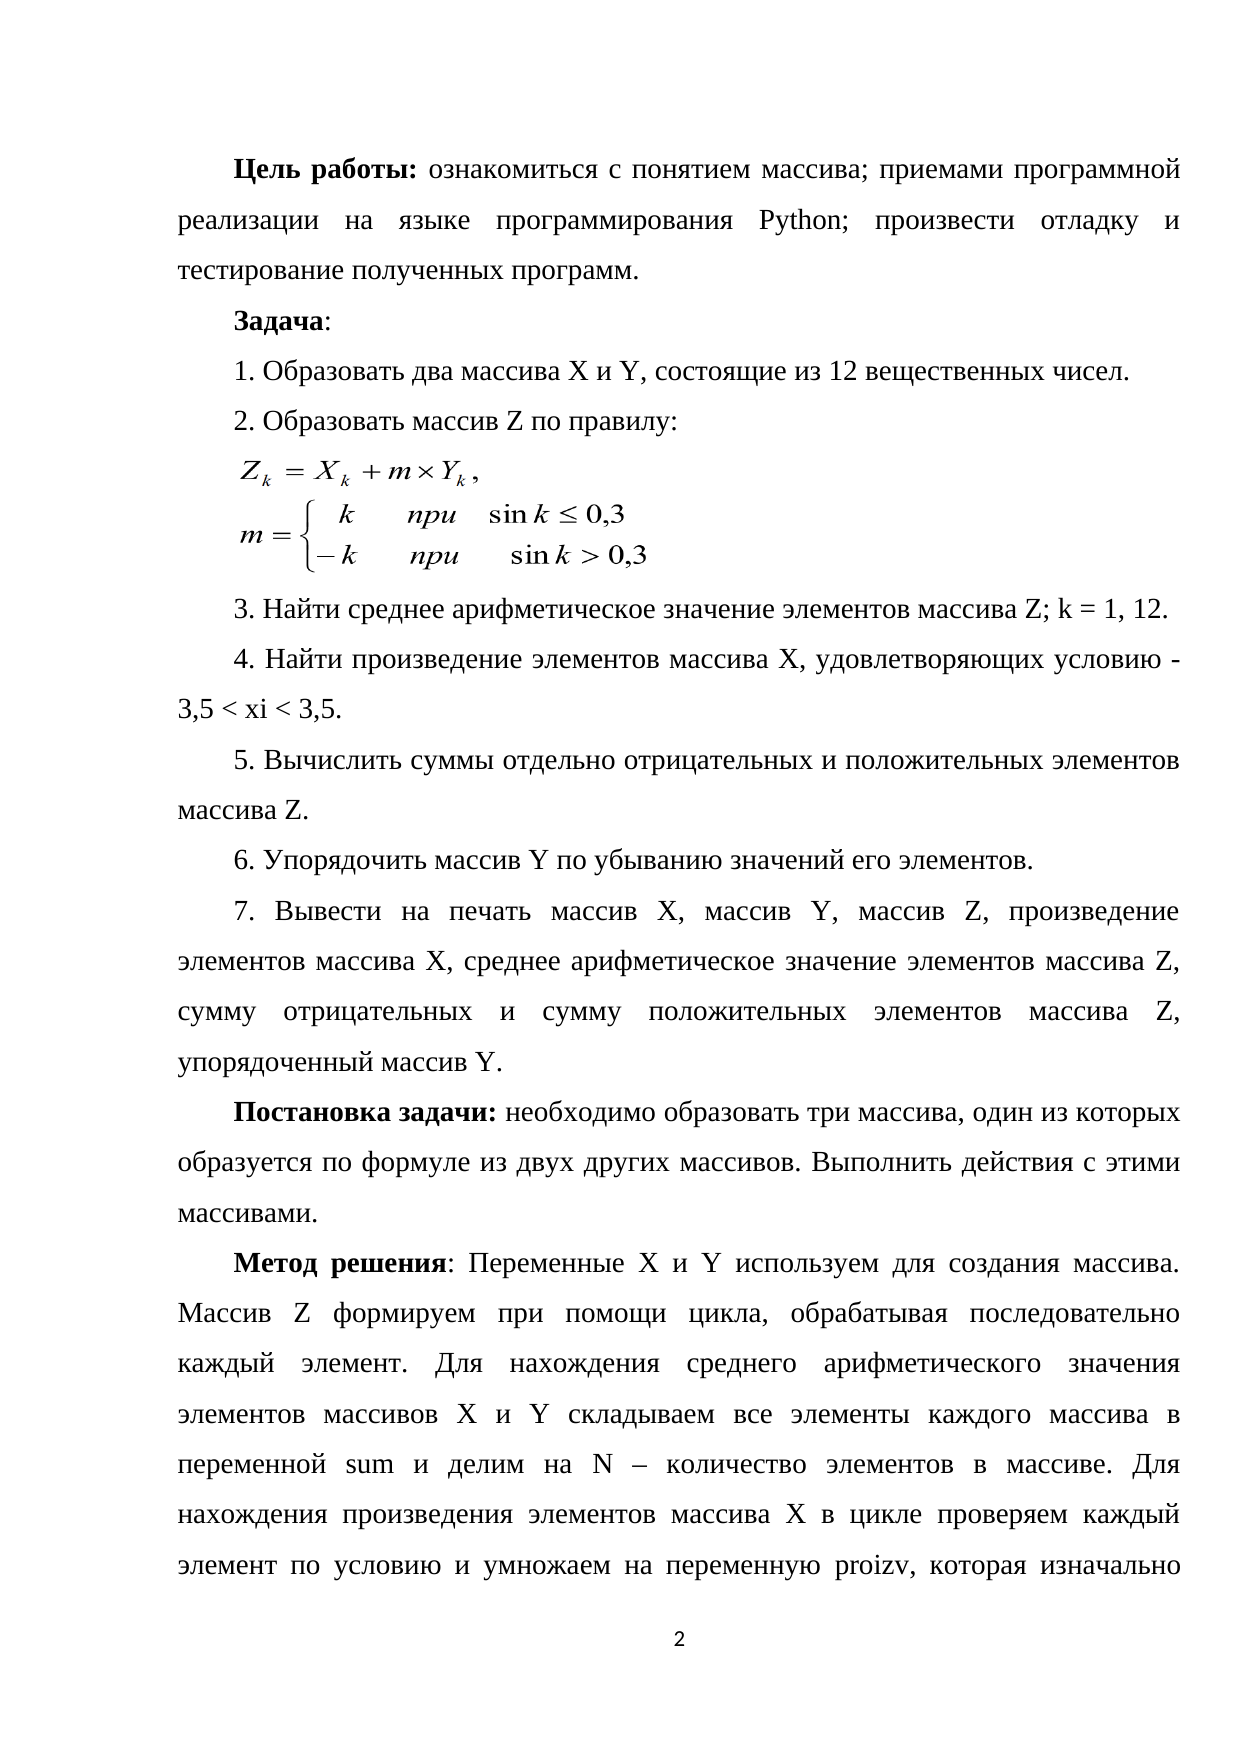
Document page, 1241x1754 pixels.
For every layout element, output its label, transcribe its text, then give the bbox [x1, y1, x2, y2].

text 4. Найти произведение элементов массива X, удовлетворяющих условию -3,5 < xi < 3,5. [177, 641, 1181, 725]
text 3. Найти среднее арифметическое значение элементов массива Z; k = 1, 12. [177, 591, 1181, 624]
text 5. Вычислить суммы отдельно отрицательных и положительных элементов массива Z. [177, 742, 1181, 826]
text 7. Вывести на печать массив Х, массив Y, массив Z, произведение элементов массива Х, среднее арифметическое значение элементов массива Z, сумму отрицательных и сумму положительных элементов массива Z, упорядоченный массив Y. [177, 893, 1181, 1077]
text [177, 1245, 1181, 1580]
text 6. Упорядочить массив Y по убыванию значений его элементов. [177, 842, 1181, 876]
picture [233, 453, 663, 577]
text 1. Образовать два массива Х и Y, состоящие из 12 вещественных чисел. [177, 353, 1181, 386]
text Цель работы: ознакомиться с понятием массива; приемами программной реализации на языке программирования Python; произвести отладку и тестирование полученных программ. [177, 152, 1181, 286]
text Задача: [177, 303, 1181, 336]
text 2. Образовать массив Z по правилу: [177, 403, 1181, 437]
text Постановка задачи: необходимо образовать три массива, один из которых образуется по формуле из двух других массивов. Выполнить действия с этими массивами. [177, 1094, 1181, 1228]
